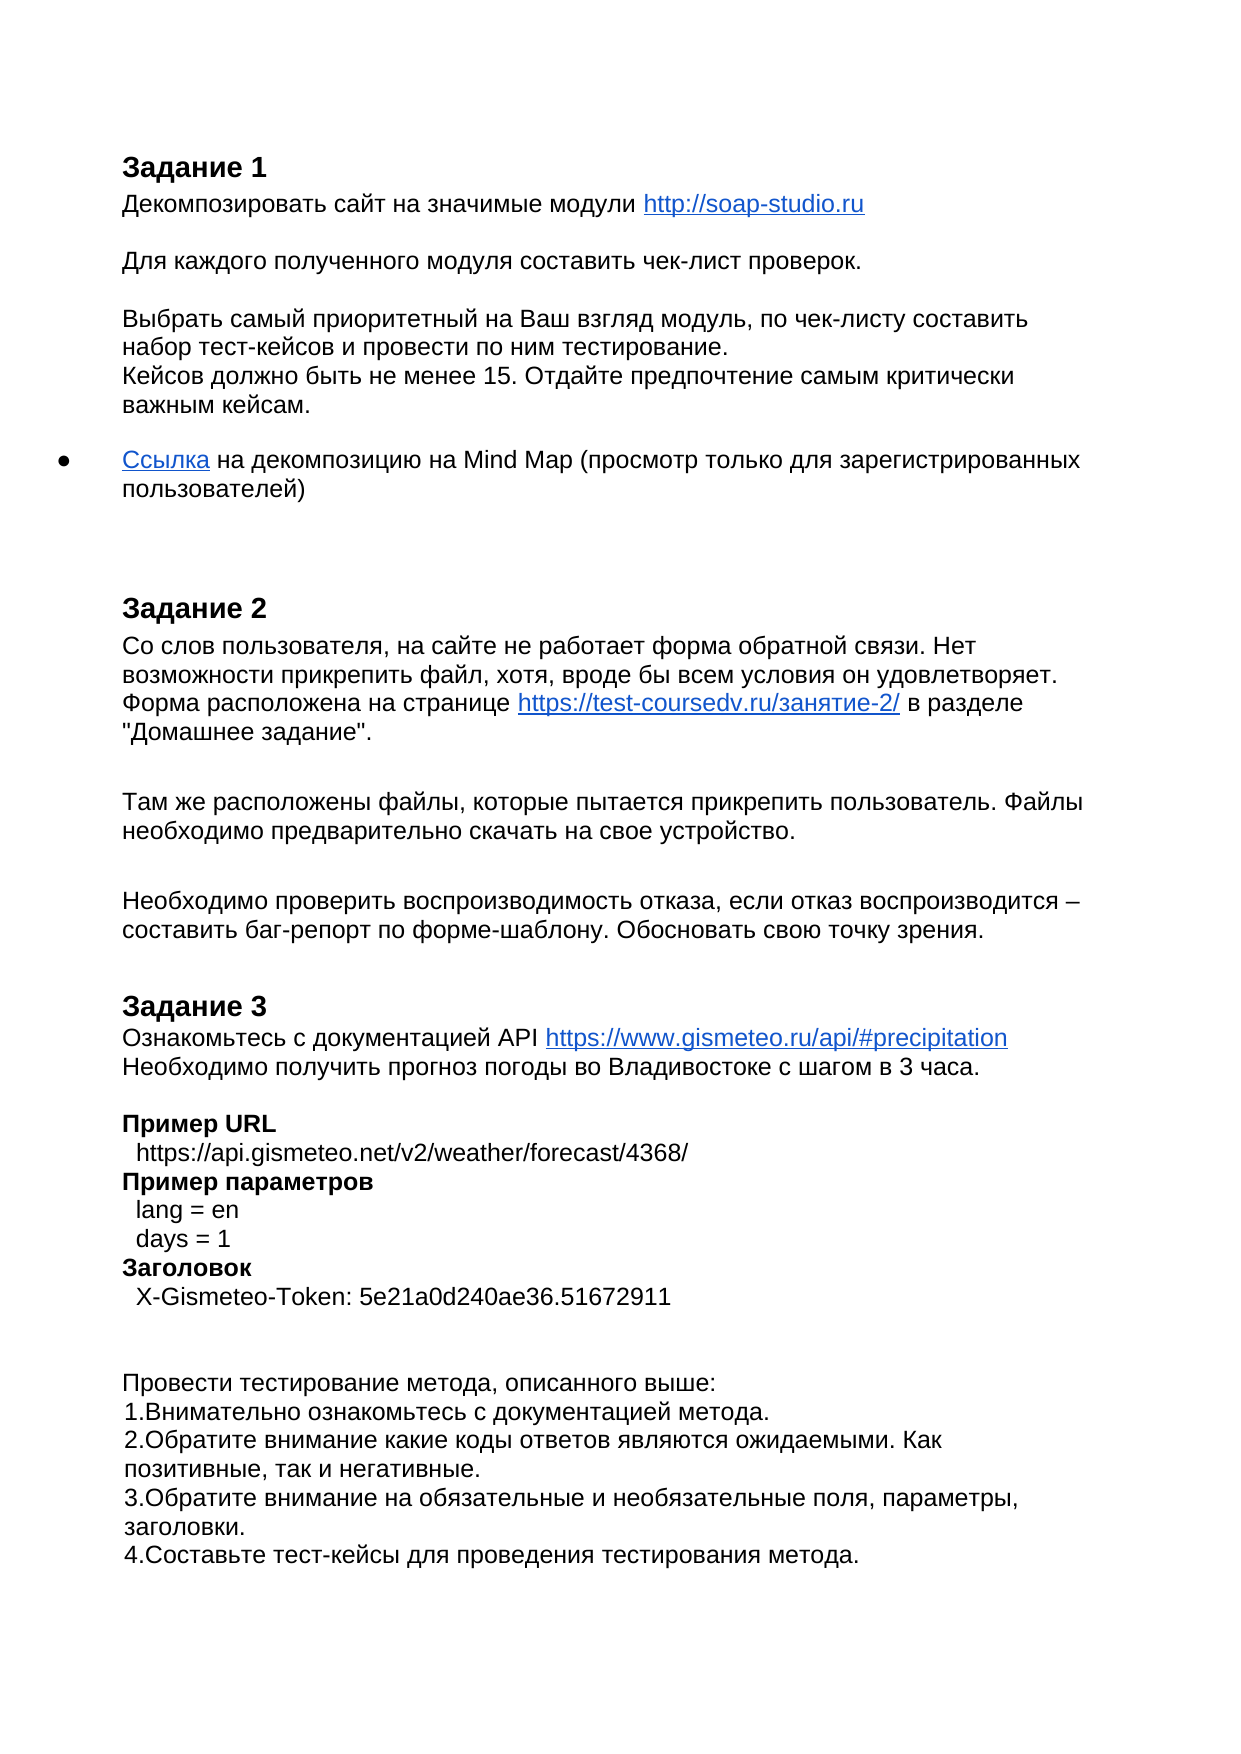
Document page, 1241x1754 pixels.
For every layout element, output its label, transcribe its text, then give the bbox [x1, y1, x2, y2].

text https://api.gismeteo.net/v2/weather/forecast/4368/ [122, 1138, 1090, 1167]
text days = 1 [122, 1224, 1090, 1253]
text Пример параметров [122, 1167, 1090, 1195]
text Там же расположены файлы, которые пытается прикрепить пользователь. Файлы необходимо предварительно скачать на свое устройство. [122, 787, 1090, 844]
text Кейсов должно быть не менее 15. Отдайте предпочтение самым критически важным кейсам. [122, 361, 1090, 445]
text Со слов пользователя, на сайте не работает форма обратной связи. Нет возможности прикрепить файл, хотя, вроде бы всем условия он удовлетворяет. Форма расположена на странице https://test-coursedv.ru/занятие-2/ в разделе "Домашнее задание". [122, 631, 1090, 746]
text Для каждого полученного модуля составить чек-лист проверок. [122, 246, 1090, 275]
text Декомпозировать сайт на значимые модули http://soap-studio.ru [122, 188, 1090, 217]
text Необходимо получить прогноз погоды во Владивостоке c шагом в 3 часа. [122, 1052, 1090, 1080]
text Выбрать самый приоритетный на Ваш взгляд модуль, по чек-листу составить набор тест-кейсов и провести по ним тестирование. [122, 303, 1090, 361]
text Ознакомьтесь с документацией API https://www.gismeteo.ru/api/#precipitation [122, 1023, 1090, 1052]
text 2.Обратите внимание какие коды ответов являются ожидаемыми. Как позитивные, так и негативные. [124, 1425, 1090, 1483]
text 3.Обратите внимание на обязательные и необязательные поля, параметры, заголовки. [124, 1483, 1090, 1540]
text Необходимо проверить воспроизводимость отказа, если отказ воспроизводится – составить баг-репорт по форме-шаблону. Обосновать свою точку зрения. [122, 886, 1090, 943]
text 1.Внимательно ознакомьтесь с документацией метода. [124, 1397, 1090, 1425]
text 4.Составьте тест-кейсы для проведения тестирования метода. [124, 1540, 1090, 1569]
text Задание 2 [122, 591, 1090, 624]
text Заголовок [122, 1253, 1090, 1282]
list Ссылка на декомпозицию на Mind Map (просмотр только для зарегистрированных пользователей) [56, 445, 1090, 557]
text Пример URL [122, 1109, 1090, 1138]
text Задание 3 [122, 989, 1090, 1023]
text Провести тестирование метода, описанного выше: [122, 1368, 1090, 1397]
text X-Gismeteo-Token: 5e21a0d240ae36.51672911 [122, 1282, 1090, 1310]
text lang = en [122, 1195, 1090, 1224]
text Задание 1 [122, 150, 1090, 183]
